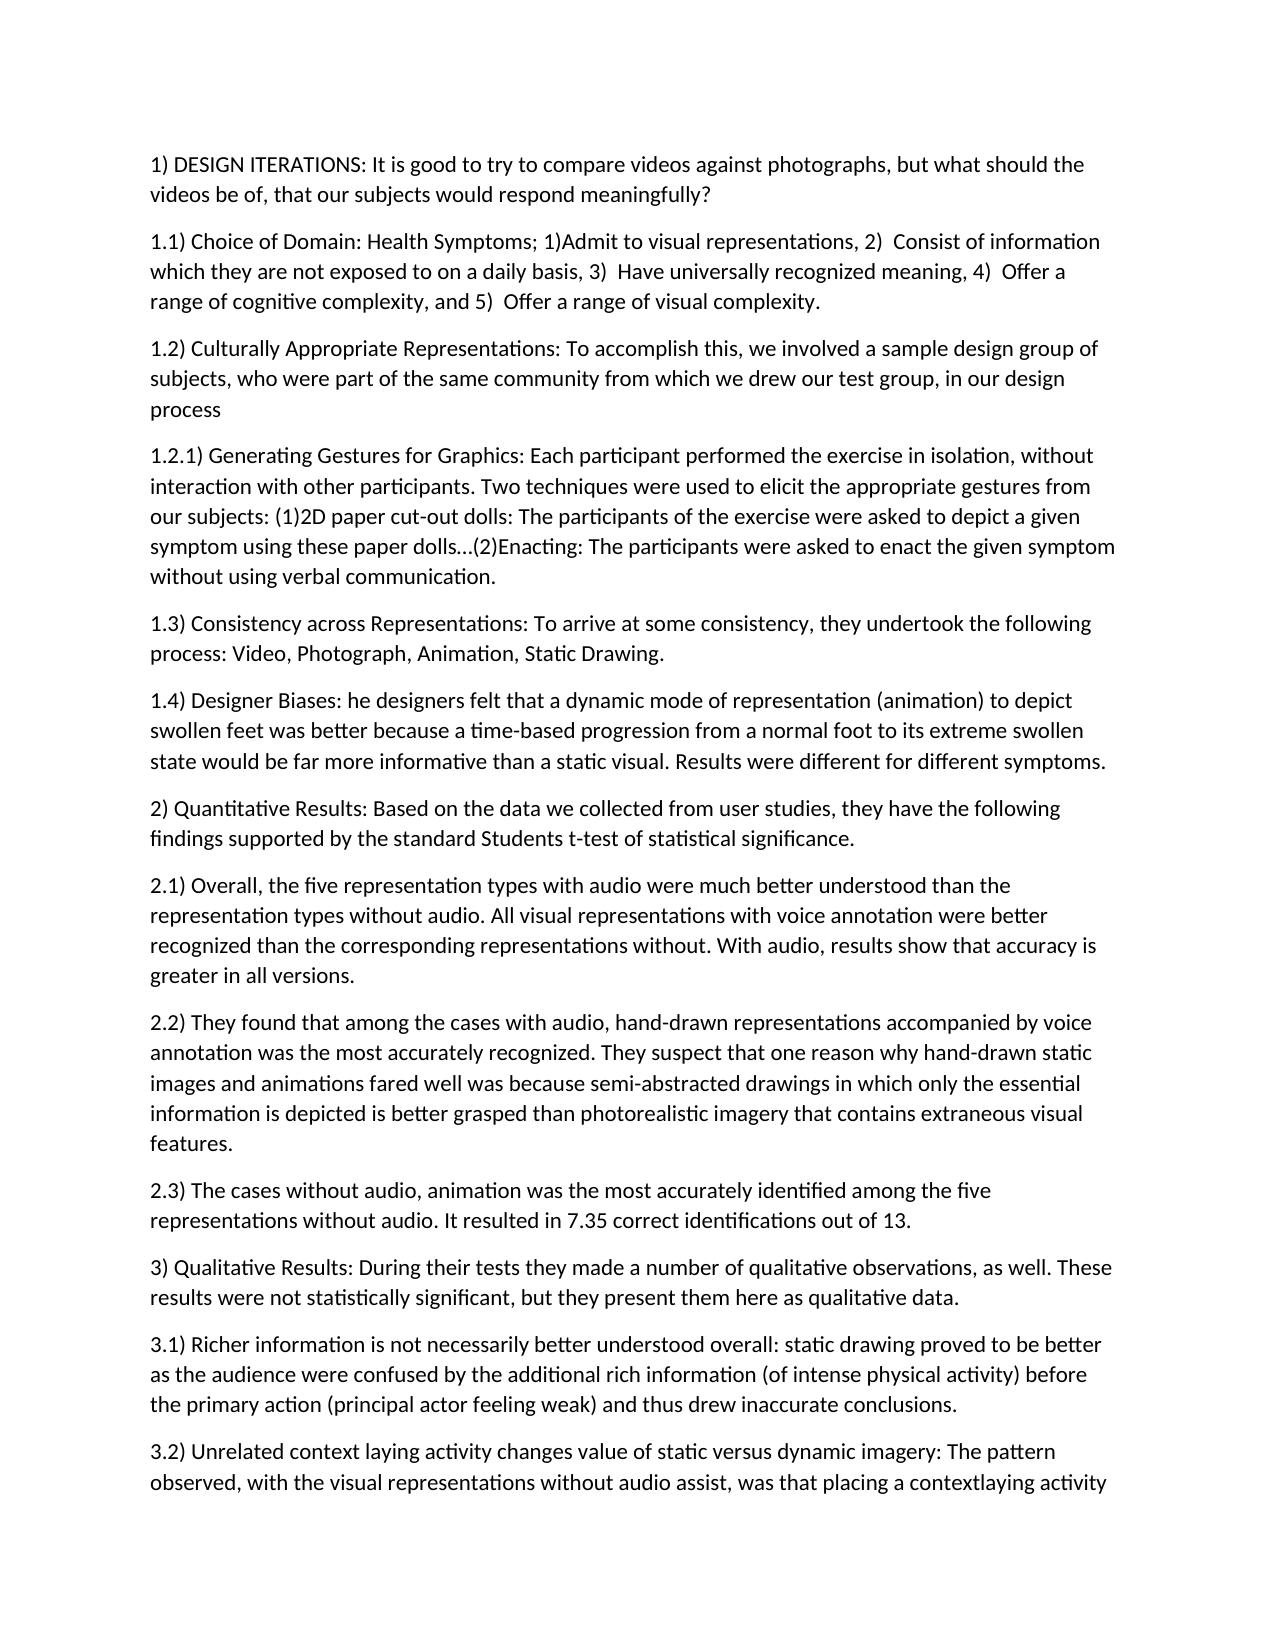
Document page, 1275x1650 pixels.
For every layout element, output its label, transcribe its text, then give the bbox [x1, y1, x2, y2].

text 2.1) Overall, the five representation types with audio were much better understood than the representation types without audio. All visual representations with voice annotation were better recognized than the corresponding representations without. With audio, results show that accuracy is greater in all versions. [150, 871, 1125, 989]
text 3.1) Richer information is not necessarily better understood overall: static drawing proved to be better as the audience were confused by the additional rich information (of intense physical activity) before the primary action (principal actor feeling weak) and thus drew inaccurate conclusions. [150, 1330, 1125, 1419]
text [150, 1437, 1125, 1496]
text 3) Qualitative Results: During their tests they made a number of qualitative observations, as well. These results were not statistically significant, but they present them here as qualitative data. [150, 1253, 1125, 1311]
text 1) DESIGN ITERATIONS: It is good to try to compare videos against photographs, but what should the videos be of, that our subjects would respond meaningfully? [150, 150, 1125, 208]
text 2.2) They found that among the cases with audio, hand-drawn representations accompanied by voice annotation was the most accurately recognized. They suspect that one reason why hand-drawn static images and animations fared well was because semi-abstracted drawings in which only the essential information is depicted is better grasped than photorealistic imagery that contains extraneous visual features. [150, 1008, 1125, 1157]
text 2) Quantitative Results: Based on the data we collected from user studies, they have the following findings supported by the standard Students t-test of statistical significance. [150, 794, 1125, 852]
text 1.3) Consistency across Representations: To arrive at some consistency, they undertook the following process: Video, Photograph, Animation, Static Drawing. [150, 609, 1125, 668]
text 2.3) The cases without audio, animation was the most accurately identified among the five representations without audio. It resulted in 7.35 correct identifications out of 13. [150, 1176, 1125, 1234]
text 1.4) Designer Biases: he designers felt that a dynamic mode of representation (animation) to depict swollen feet was better because a time-based progression from a normal foot to its extreme swollen state would be far more informative than a static visual. Results were different for different symptoms. [150, 686, 1125, 775]
text 1.1) Choice of Domain: Health Symptoms; 1)Admit to visual representations, 2) Consist of information which they are not exposed to on a daily basis, 3) Have universally recognized meaning, 4) Offer a range of cognitive complexity, and 5) Offer a range of visual complexity. [150, 227, 1125, 316]
text 1.2.1) Generating Gestures for Graphics: Each participant performed the exercise in isolation, without interaction with other participants. Two techniques were used to elicit the appropriate gestures from our subjects: (1)2D paper cut-out dolls: The participants of the exercise were asked to depict a given symptom using these paper dolls…(2)Enacting: The participants were asked to enact the given symptom without using verbal communication. [150, 442, 1125, 591]
text 1.2) Culturally Appropriate Representations: To accomplish this, we involved a sample design group of subjects, who were part of the same community from which we drew our test group, in our design process [150, 334, 1125, 423]
